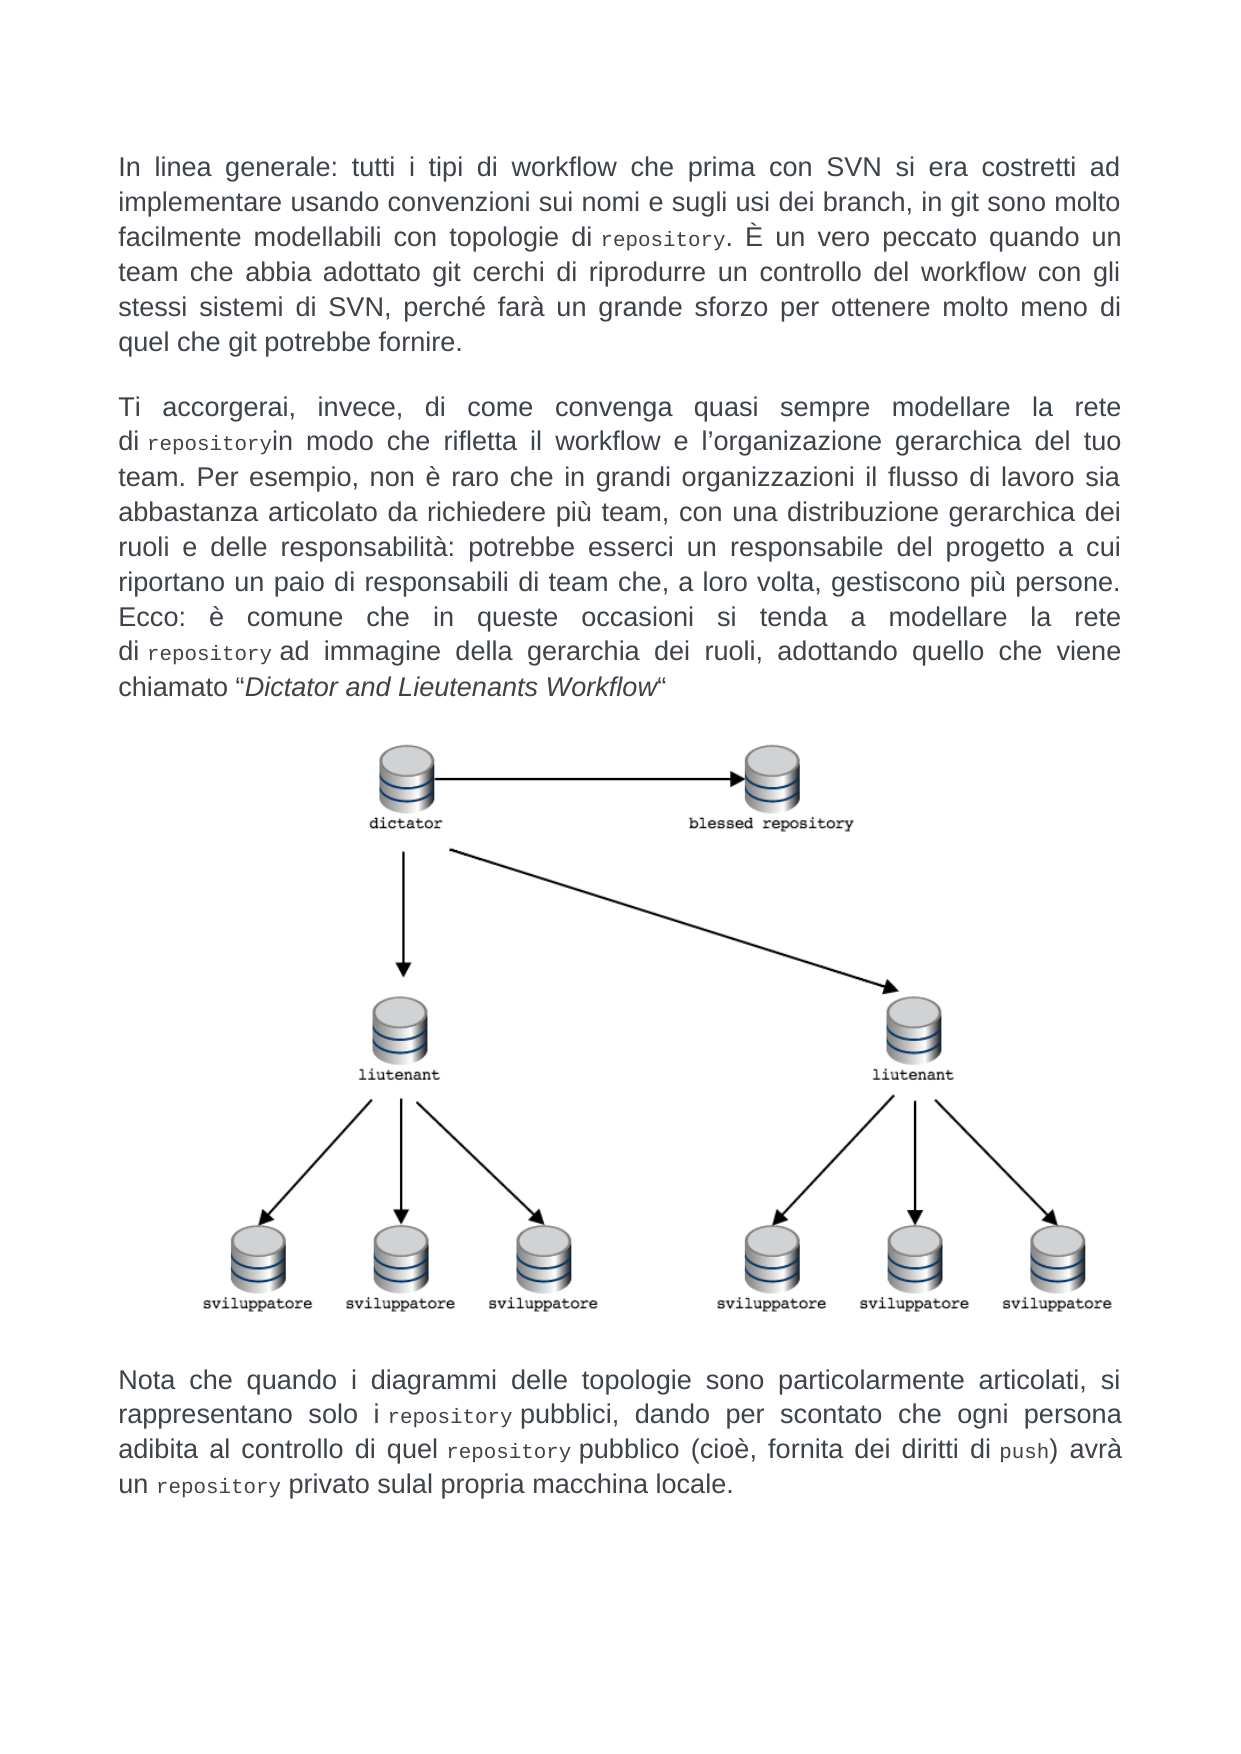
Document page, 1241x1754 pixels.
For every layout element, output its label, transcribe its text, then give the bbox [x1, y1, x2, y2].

text Ti accorgerai, invece, di come convenga quasi sempre modellare la rete di repositoryin modo che rifletta il workflow e l’organizazione gerarchica del tuo team. Per esempio, non è raro che in grandi organizzazioni il flusso di lavoro sia abbastanza articolato da richiedere più team, con una distribuzione gerarchica dei ruoli e delle responsabilità: potrebbe esserci un responsabile del progetto a cui riportano un paio di responsabili di team che, a loro volta, gestiscono più persone. Ecco: è comune che in queste occasioni si tenda a modellare la rete di repository ad immagine della gerarchia dei ruoli, adottando quello che viene chiamato “Dictator and Lieutenants Workflow“ [118, 387, 1122, 702]
picture [118, 731, 1123, 1329]
text Nota che quando i diagrammi delle topologie sono particolarmente articolati, si rappresentano solo i repository pubblici, dando per scontato che ogni persona adibita al controllo di quel repository pubblico (cioè, fornita dei diritti di push) avrà un repository privato sulal propria macchina locale. [118, 1360, 1122, 1500]
text In linea generale: tutti i tipi di workflow che prima con SVN si era costretti ad implementare usando convenzioni sui nomi e sugli usi dei branch, in git sono molto facilmente modellabili con topologie di repository. È un vero peccato quando un team che abbia adottato git cerchi di riprodurre un controllo del workflow con gli stessi sistemi di SVN, perché farà un grande sforzo per ottenere molto meno di quel che git potrebbe fornire. [118, 148, 1122, 358]
